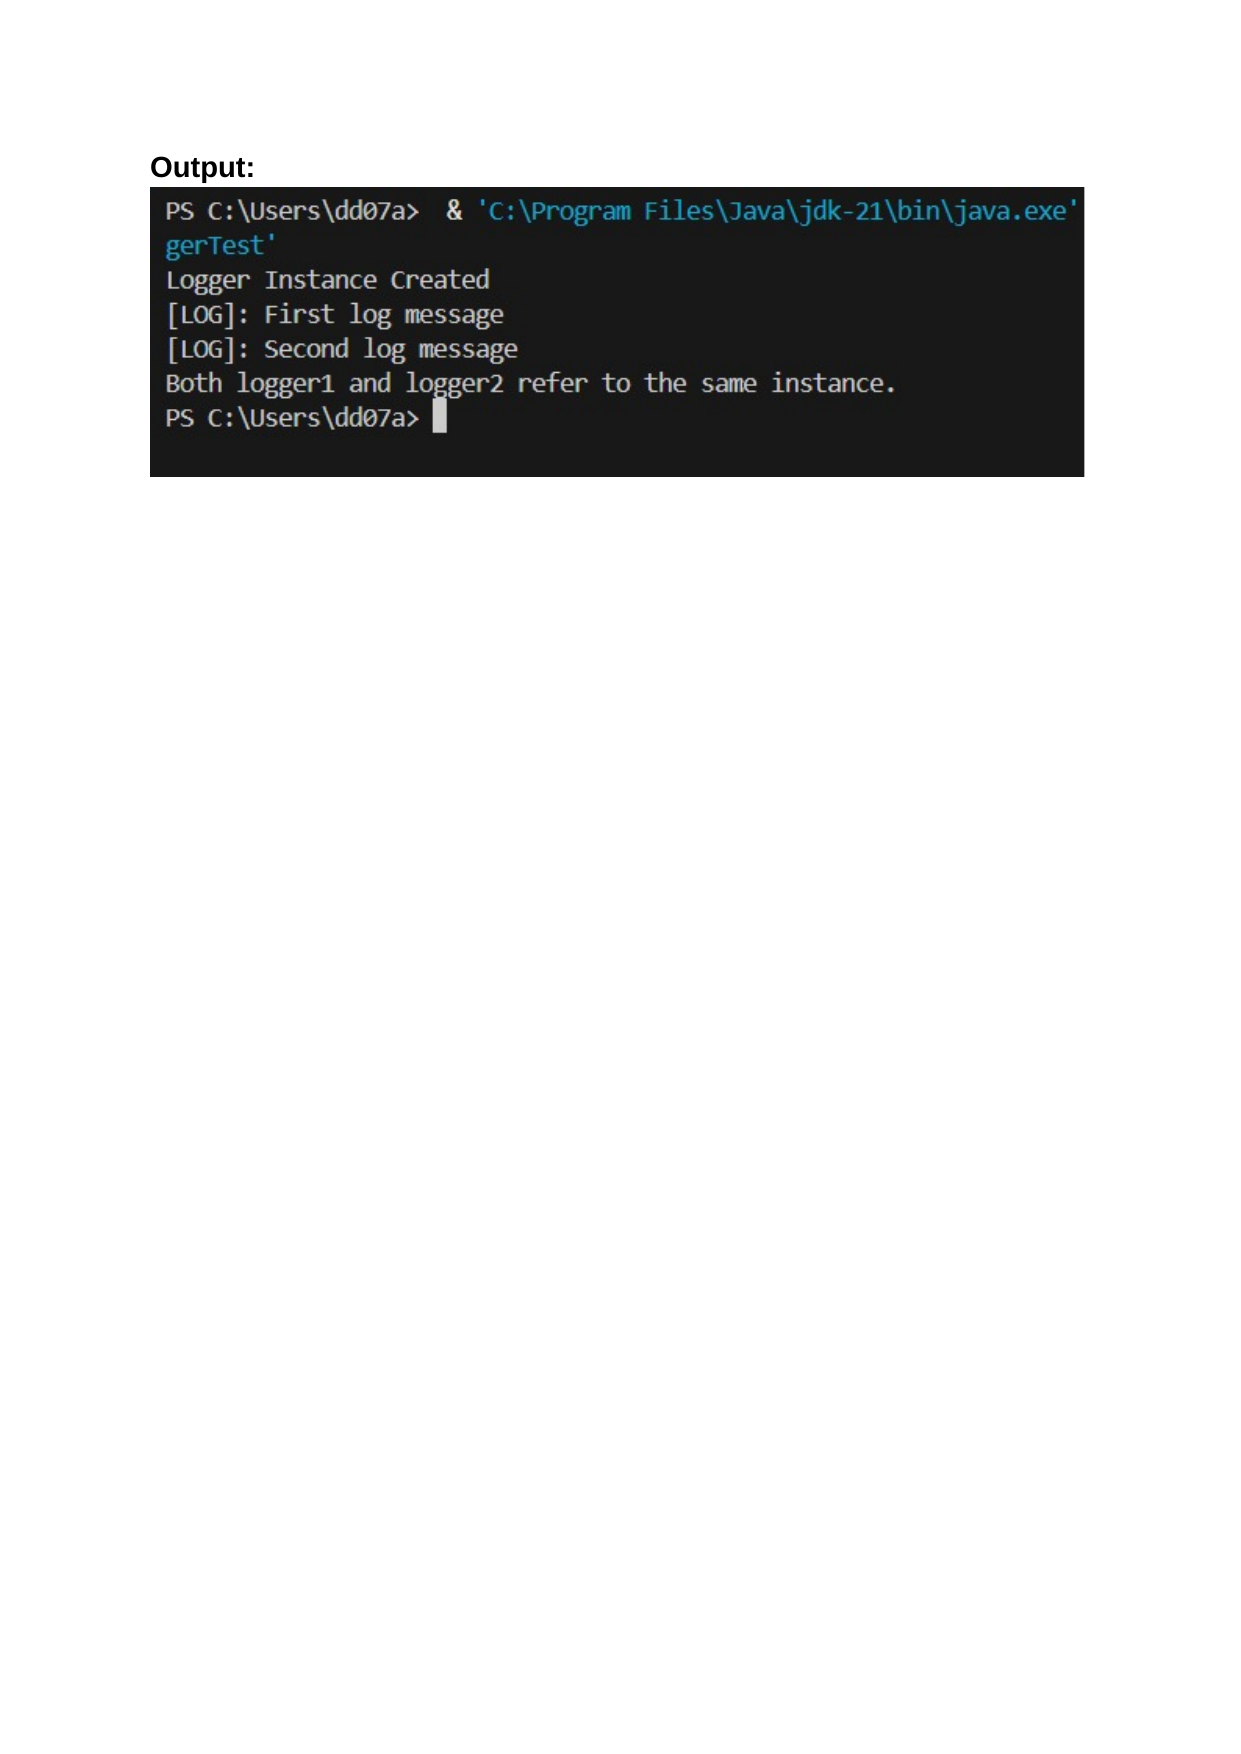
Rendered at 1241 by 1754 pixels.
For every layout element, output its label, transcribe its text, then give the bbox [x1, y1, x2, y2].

picture [150, 187, 1085, 477]
